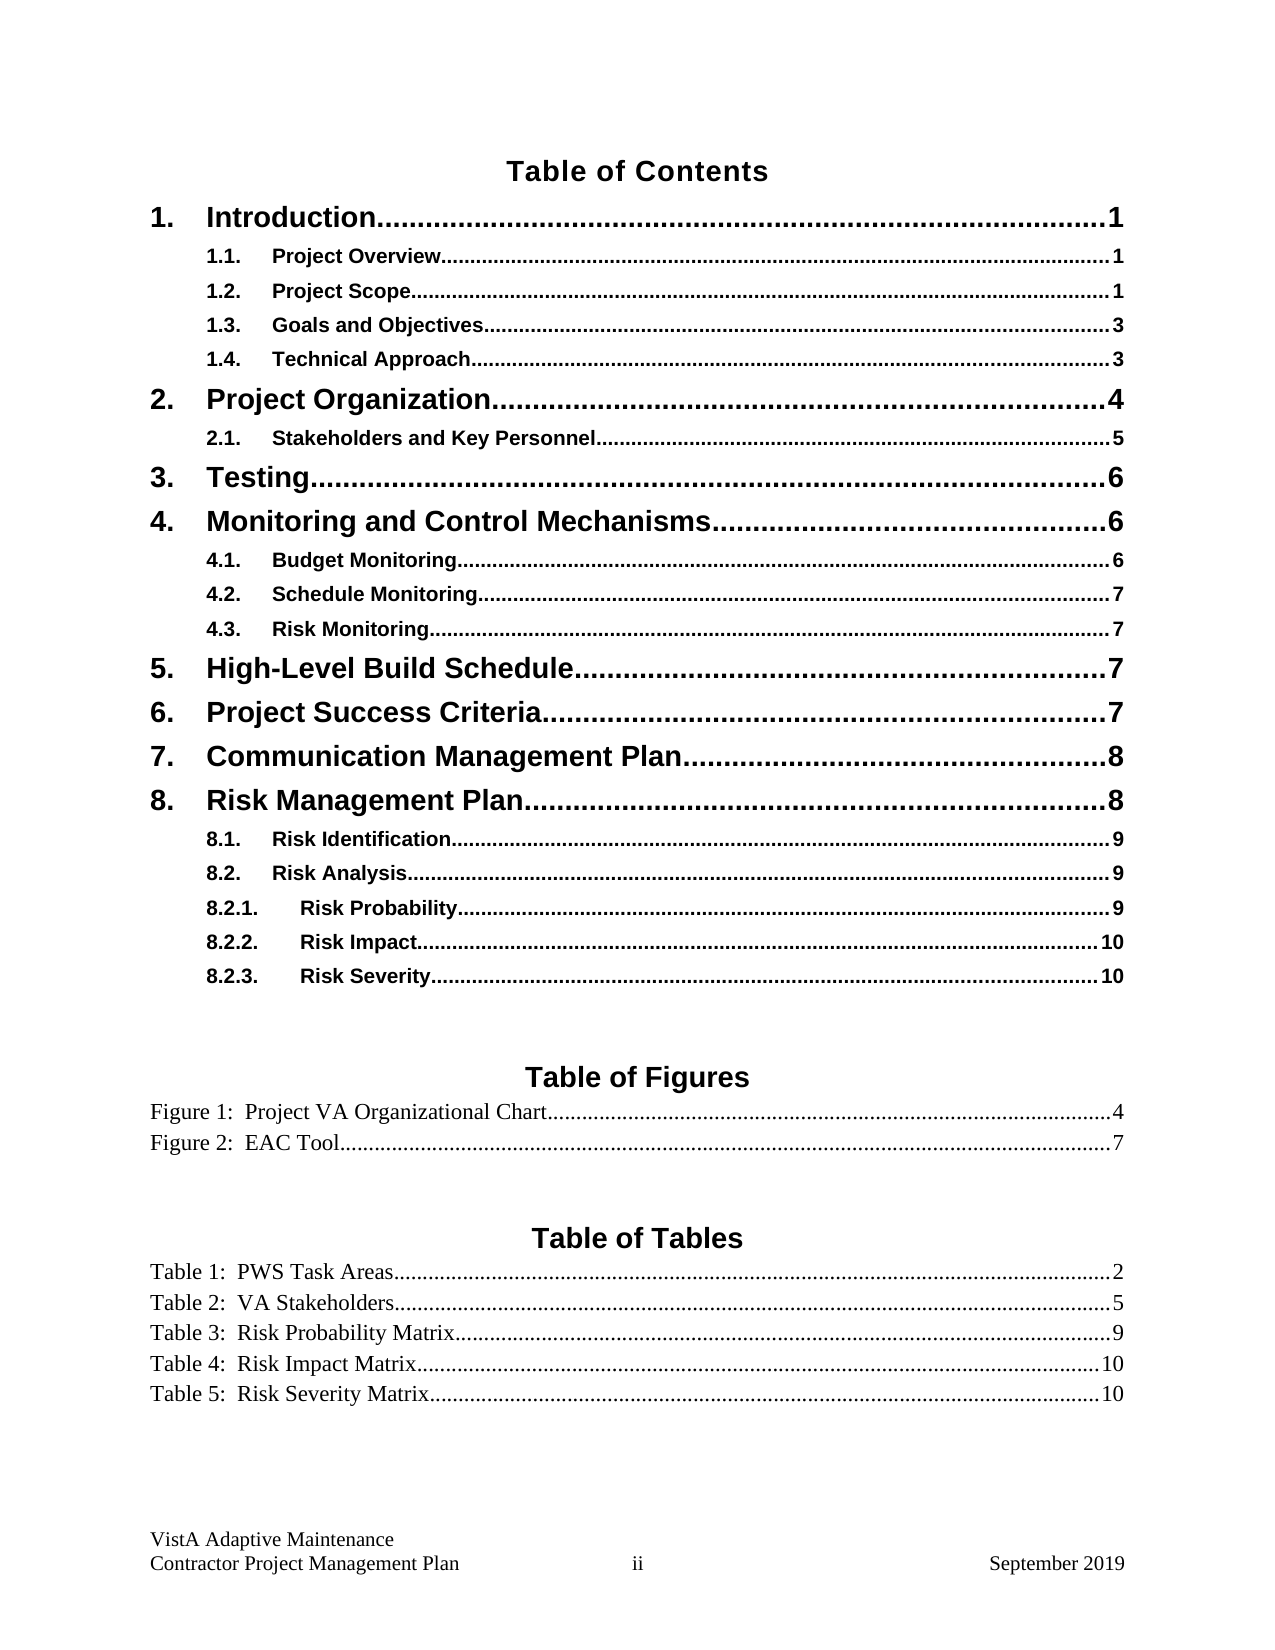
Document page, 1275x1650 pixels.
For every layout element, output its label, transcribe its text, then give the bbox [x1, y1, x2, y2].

text 1. Introduction 1 [150, 200, 1125, 234]
text Table 5: Risk Severity Matrix 10 [150, 1380, 1125, 1407]
text Table 1: PWS Task Areas 2 [150, 1258, 1125, 1285]
text 1.2. Project Scope 1 [206, 278, 1125, 302]
text Table 3: Risk Probability Matrix 9 [150, 1319, 1125, 1346]
text 8.2.1. Risk Probability 9 [206, 896, 1125, 919]
text 5. High-Level Build Schedule 7 [150, 651, 1125, 684]
text 8.1. Risk Identification 9 [206, 827, 1125, 851]
subtitle Table of Figures [150, 1060, 1125, 1094]
text Table 4: Risk Impact Matrix 10 [150, 1350, 1125, 1376]
text 1.3. Goals and Objectives 3 [206, 313, 1125, 337]
text 4.1. Budget Monitoring 6 [206, 548, 1125, 572]
subtitle Table of Contents [150, 154, 1125, 188]
text 4.3. Risk Monitoring 7 [206, 617, 1125, 641]
text 8. Risk Management Plan 8 [150, 783, 1125, 816]
text 6. Project Success Criteria 7 [150, 695, 1125, 728]
text 1.4. Technical Approach 3 [206, 347, 1125, 371]
text 1.1. Project Overview 1 [206, 244, 1125, 268]
text 2.1. Stakeholders and Key Personnel 5 [206, 426, 1125, 449]
text 7. Communication Management Plan 8 [150, 739, 1125, 772]
text 8.2. Risk Analysis 9 [206, 861, 1125, 885]
text 4.2. Schedule Monitoring 7 [206, 582, 1125, 606]
text 8.2.3. Risk Severity 10 [206, 964, 1125, 988]
subtitle Table of Tables [150, 1221, 1125, 1254]
text 4. Monitoring and Control Mechanisms 6 [150, 504, 1125, 537]
text Table 2: VA Stakeholders 5 [150, 1289, 1125, 1315]
text 3. Testing 6 [150, 460, 1125, 493]
text Figure 2: EAC Tool 7 [150, 1128, 1125, 1155]
text 2. Project Organization 4 [150, 382, 1125, 415]
text 8.2.2. Risk Impact 10 [206, 930, 1125, 954]
text Figure 1: Project VA Organizational Chart 4 [150, 1098, 1125, 1124]
